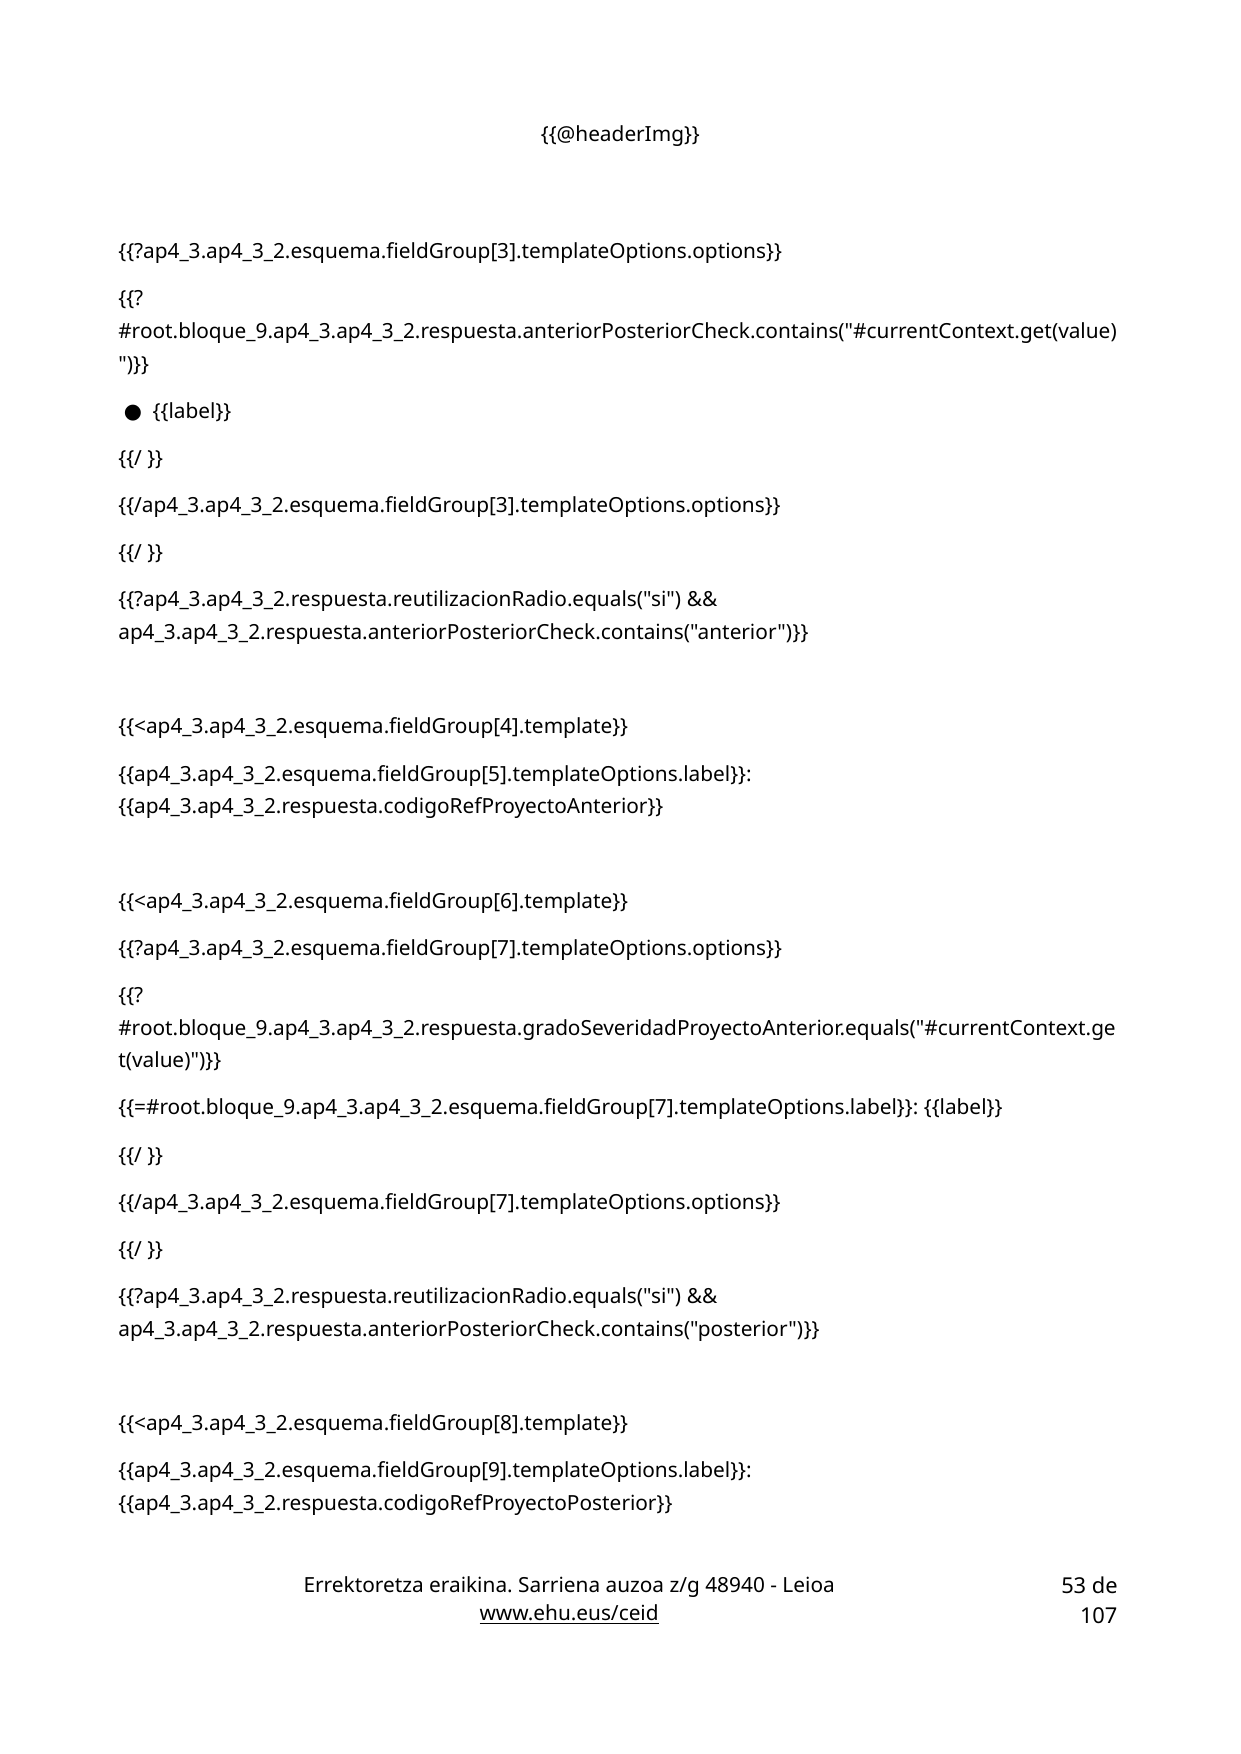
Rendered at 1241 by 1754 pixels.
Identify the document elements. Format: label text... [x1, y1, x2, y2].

list {{/ }} [118, 1140, 1122, 1168]
list {{/ }} [118, 1234, 1122, 1262]
list {{<ap4_3.ap4_3_2.esquema.fieldGroup[6].template}} [118, 886, 1122, 914]
list {{/ }} [118, 537, 1122, 566]
list {{?ap4_3.ap4_3_2.esquema.fieldGroup[7].templateOptions.options}} [118, 933, 1122, 961]
list {{?ap4_3.ap4_3_2.respuesta.reutilizacionRadio.equals("si") && ap4_3.ap4_3_2.respuesta.anteriorPosteriorCheck.contains("anterior")}} [118, 584, 1122, 646]
list {{? #root.bloque_9.ap4_3.ap4_3_2.respuesta.anteriorPosteriorCheck.contains("#currentContext.get(value)")}} [118, 283, 1122, 377]
list {{/ }} [118, 443, 1122, 471]
list {{<ap4_3.ap4_3_2.esquema.fieldGroup[8].template}} [118, 1408, 1122, 1437]
list {{? #root.bloque_9.ap4_3.ap4_3_2.respuesta.gradoSeveridadProyectoAnterior.equals("#currentContext.get(value)")}} [118, 980, 1122, 1074]
list {{=#root.bloque_9.ap4_3.ap4_3_2.esquema.fieldGroup[7].templateOptions.label}}: {{label}} [118, 1092, 1122, 1121]
list {{?ap4_3.ap4_3_2.respuesta.reutilizacionRadio.equals("si") && ap4_3.ap4_3_2.respuesta.anteriorPosteriorCheck.contains("posterior")}} [118, 1281, 1122, 1342]
list {{ap4_3.ap4_3_2.esquema.fieldGroup[9].templateOptions.label}}: {{ap4_3.ap4_3_2.respuesta.codigoRefProyectoPosterior}} [118, 1455, 1122, 1516]
list ● {{label}} [118, 396, 1122, 424]
list {{<ap4_3.ap4_3_2.esquema.fieldGroup[4].template}} [118, 712, 1122, 740]
list {{?ap4_3.ap4_3_2.esquema.fieldGroup[3].templateOptions.options}} [118, 236, 1122, 265]
list {{ap4_3.ap4_3_2.esquema.fieldGroup[5].templateOptions.label}}: {{ap4_3.ap4_3_2.respuesta.codigoRefProyectoAnterior}} [118, 759, 1122, 820]
list {{/ap4_3.ap4_3_2.esquema.fieldGroup[7].templateOptions.options}} [118, 1187, 1122, 1215]
list {{/ap4_3.ap4_3_2.esquema.fieldGroup[3].templateOptions.options}} [118, 490, 1122, 519]
